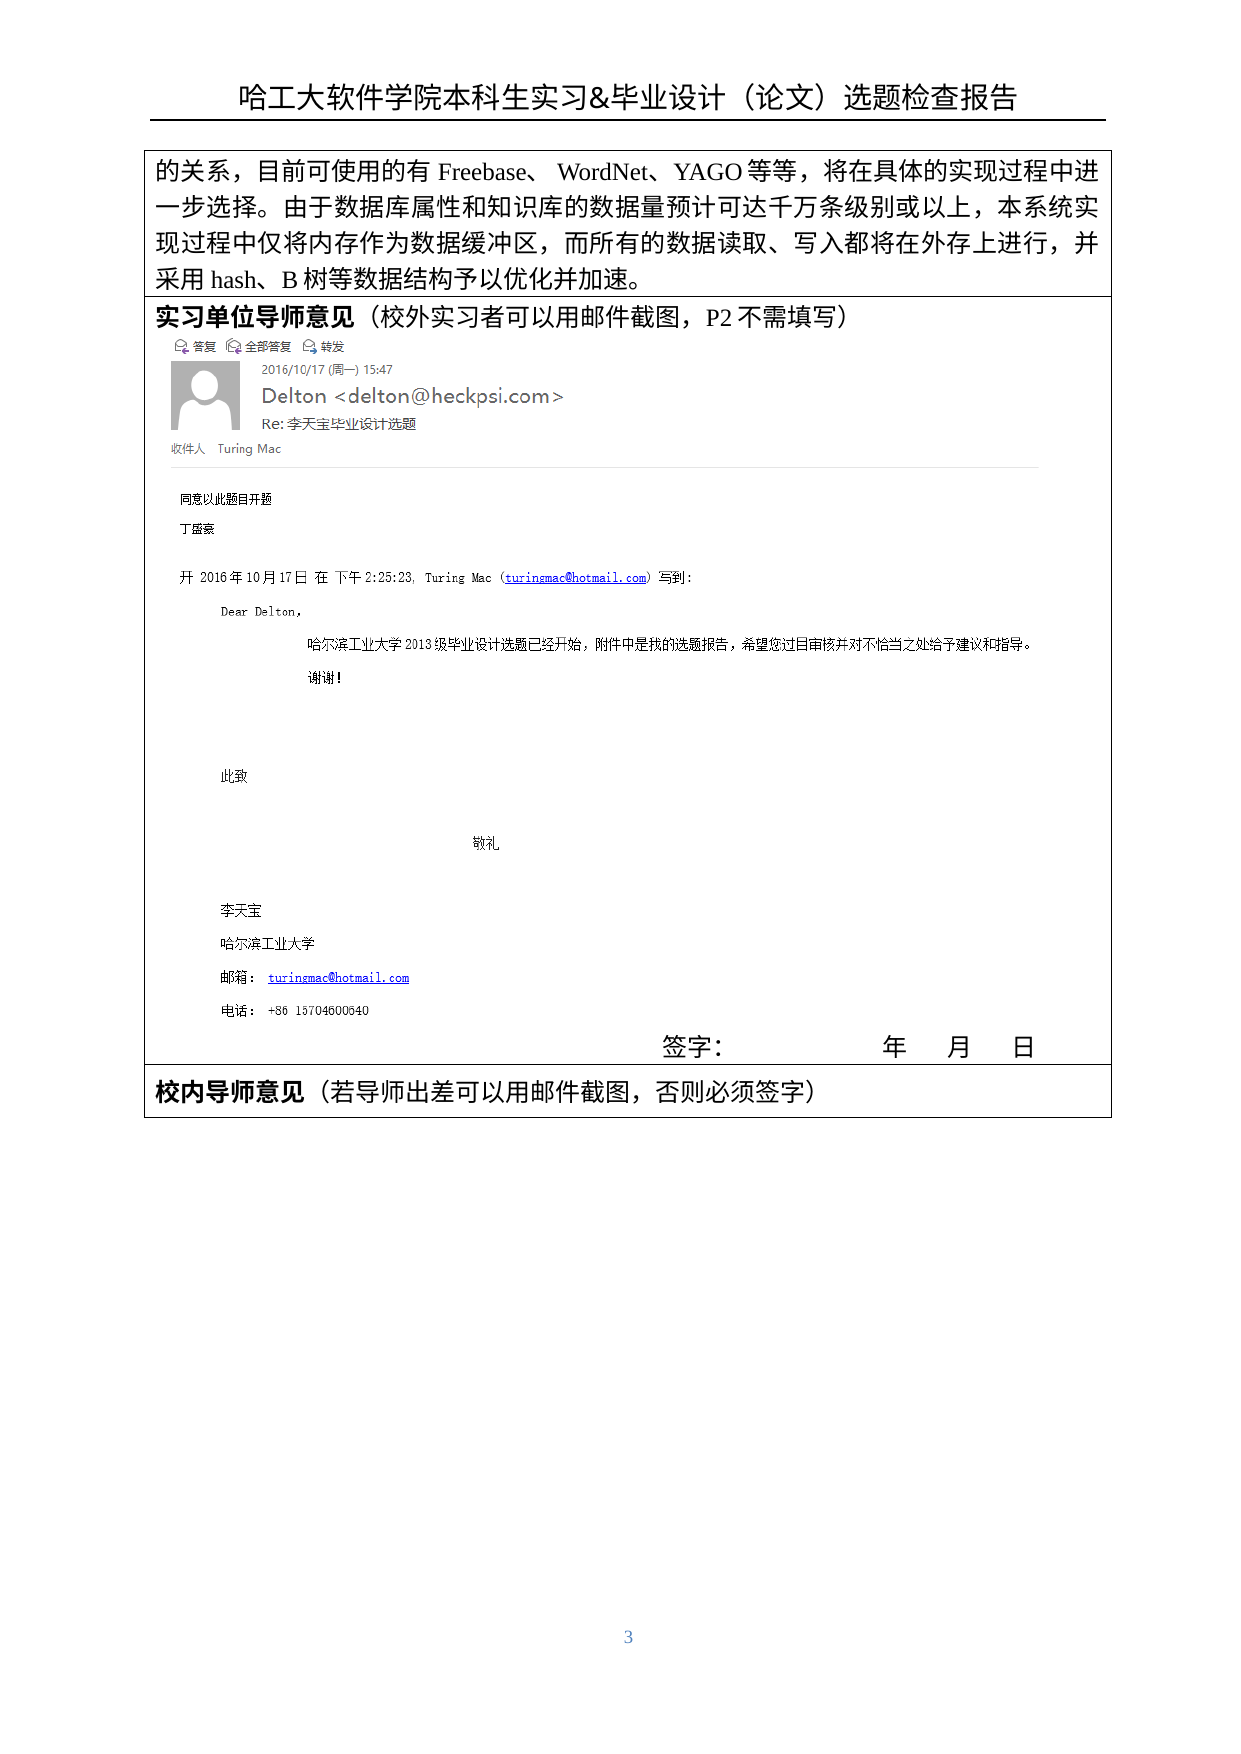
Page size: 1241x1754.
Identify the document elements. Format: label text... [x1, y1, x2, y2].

picture [155, 333, 1039, 1028]
table_cell 校内导师意见（若导师出差可以用邮件截图，否则必须签字） 签字： 年 月 日 [145, 1065, 1111, 1117]
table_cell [145, 151, 1111, 296]
table_cell 实习单位导师意见（校外实习者可以用邮件截图，P2不需填写） 签字： 年 月 日 [145, 297, 1111, 1063]
